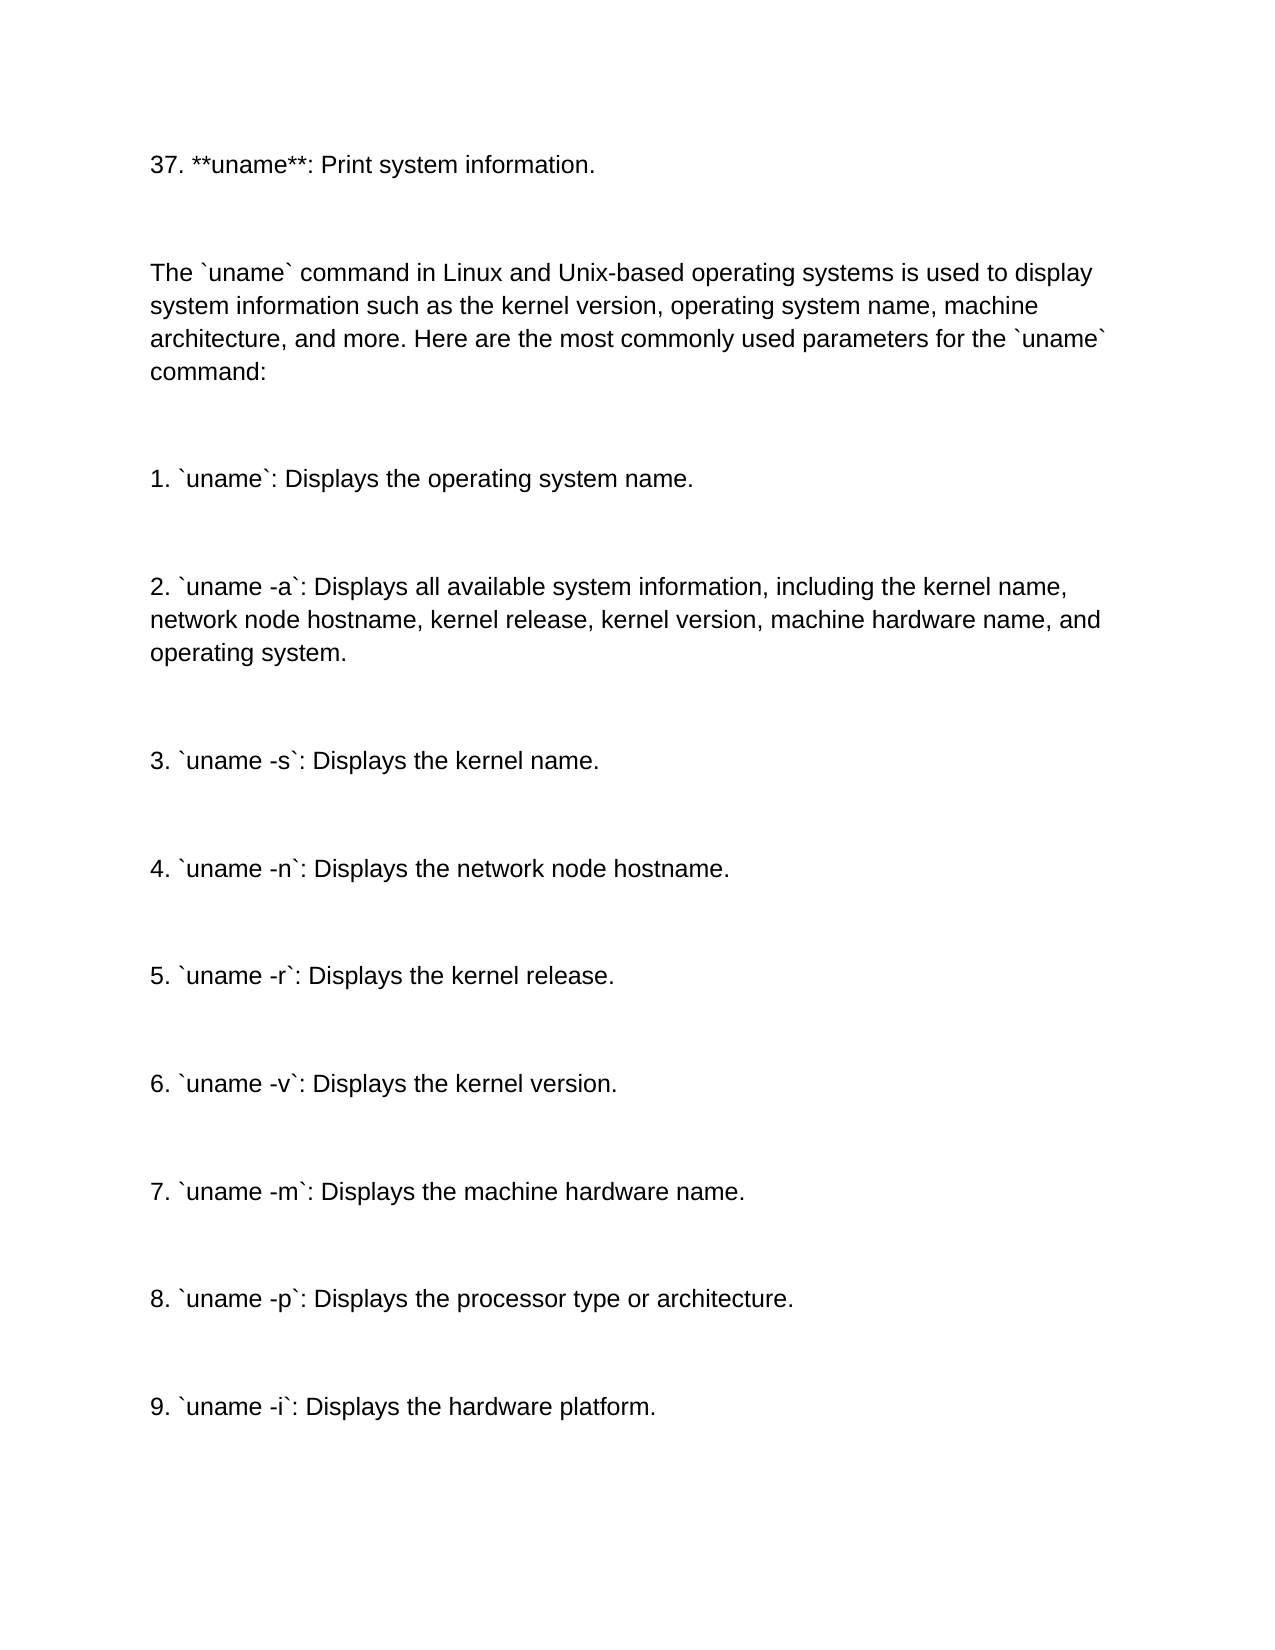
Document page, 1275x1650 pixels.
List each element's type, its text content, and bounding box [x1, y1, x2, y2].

text 8. `uname -p`: Displays the processor type or architecture. [150, 1284, 1125, 1313]
text 9. `uname -i`: Displays the hardware platform. [150, 1392, 1125, 1421]
text The `uname` command in Linux and Unix-based operating systems is used to display system information such as the kernel version, operating system name, machine architecture, and more. Here are the most commonly used parameters for the `uname` command: [150, 258, 1125, 386]
text 6. `uname -v`: Displays the kernel version. [150, 1069, 1125, 1098]
text 1. `uname`: Displays the operating system name. [150, 464, 1125, 493]
text 37. **uname**: Print system information. [150, 150, 1125, 179]
text 2. `uname -a`: Displays all available system information, including the kernel name, network node hostname, kernel release, kernel version, machine hardware name, and operating system. [150, 572, 1125, 667]
text 4. `uname -n`: Displays the network node hostname. [150, 854, 1125, 882]
text 5. `uname -r`: Displays the kernel release. [150, 961, 1125, 990]
text 3. `uname -s`: Displays the kernel name. [150, 746, 1125, 775]
text 7. `uname -m`: Displays the machine hardware name. [150, 1177, 1125, 1206]
